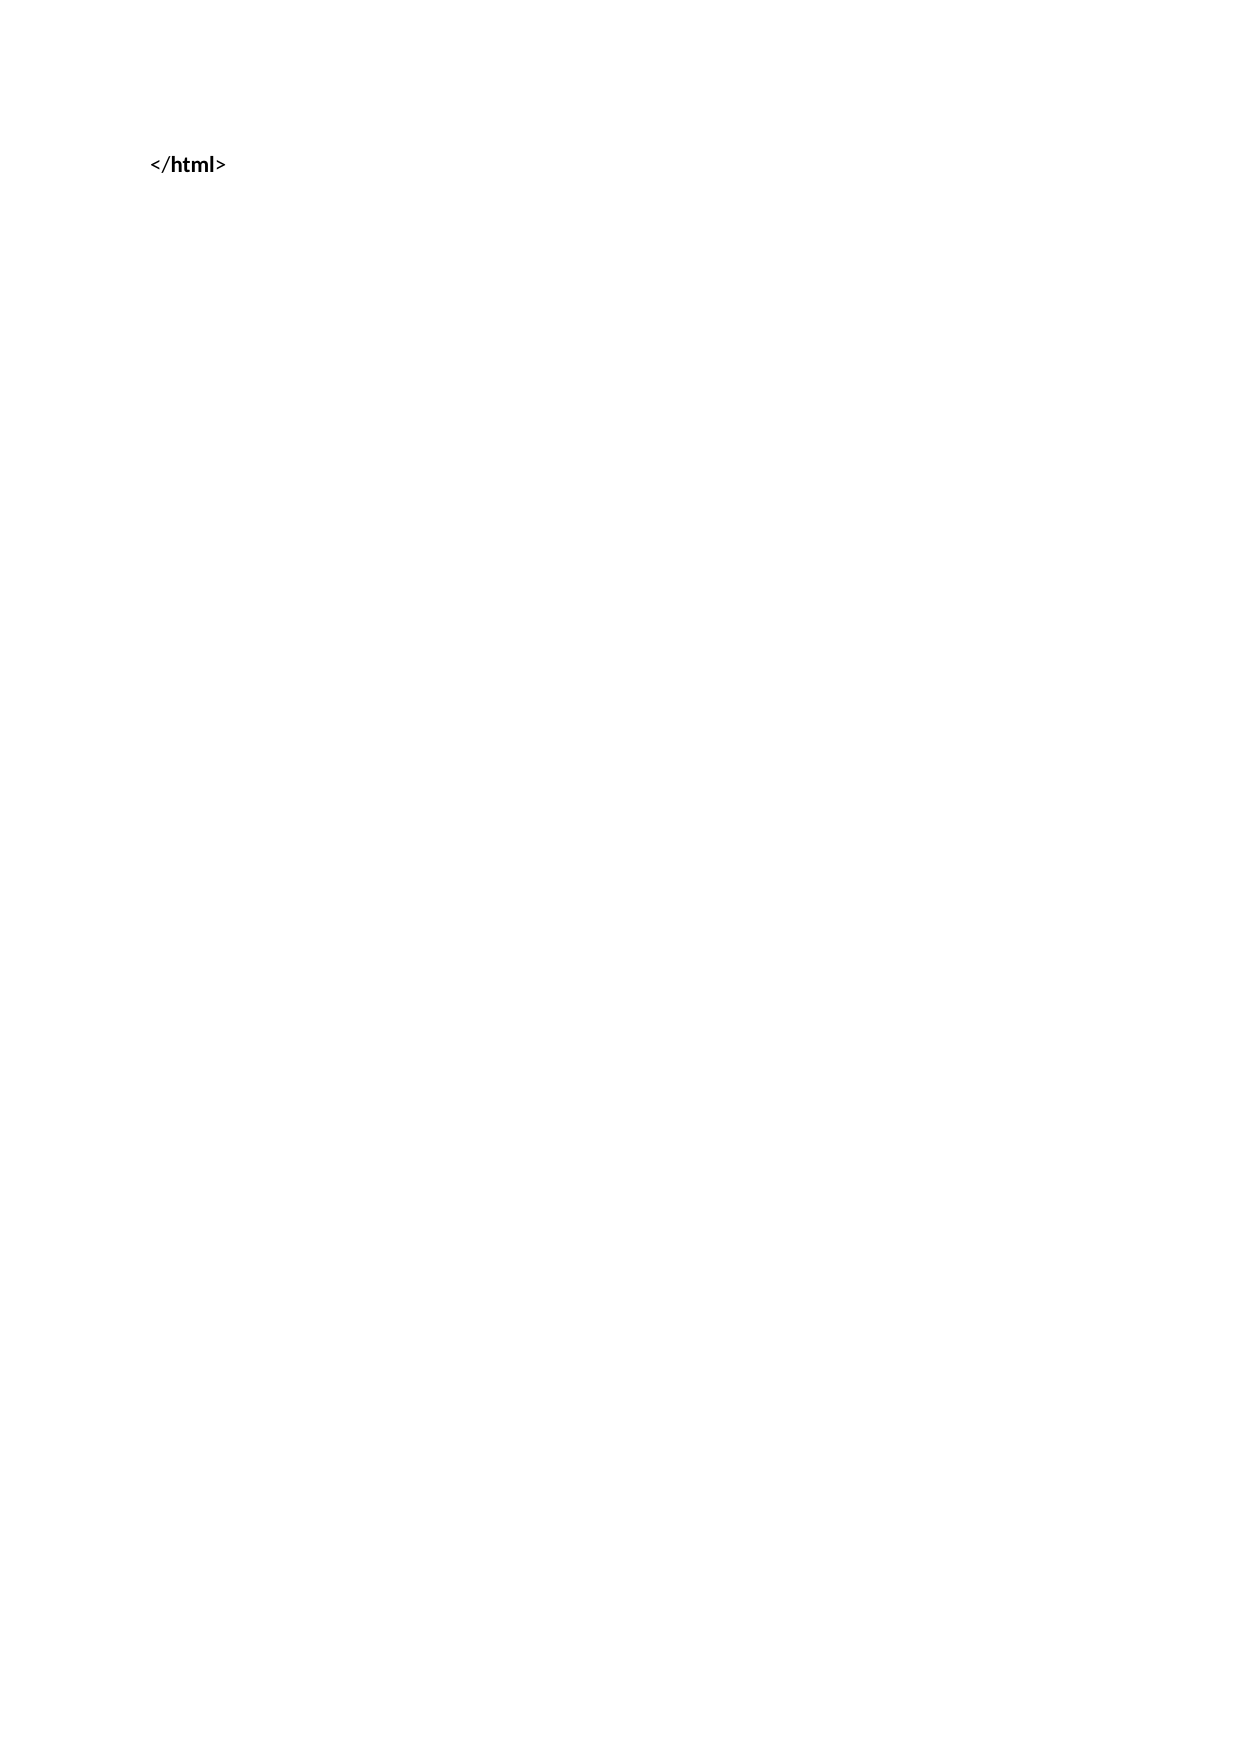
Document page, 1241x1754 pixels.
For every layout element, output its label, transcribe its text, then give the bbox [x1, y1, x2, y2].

text </html> [150, 150, 1090, 178]
